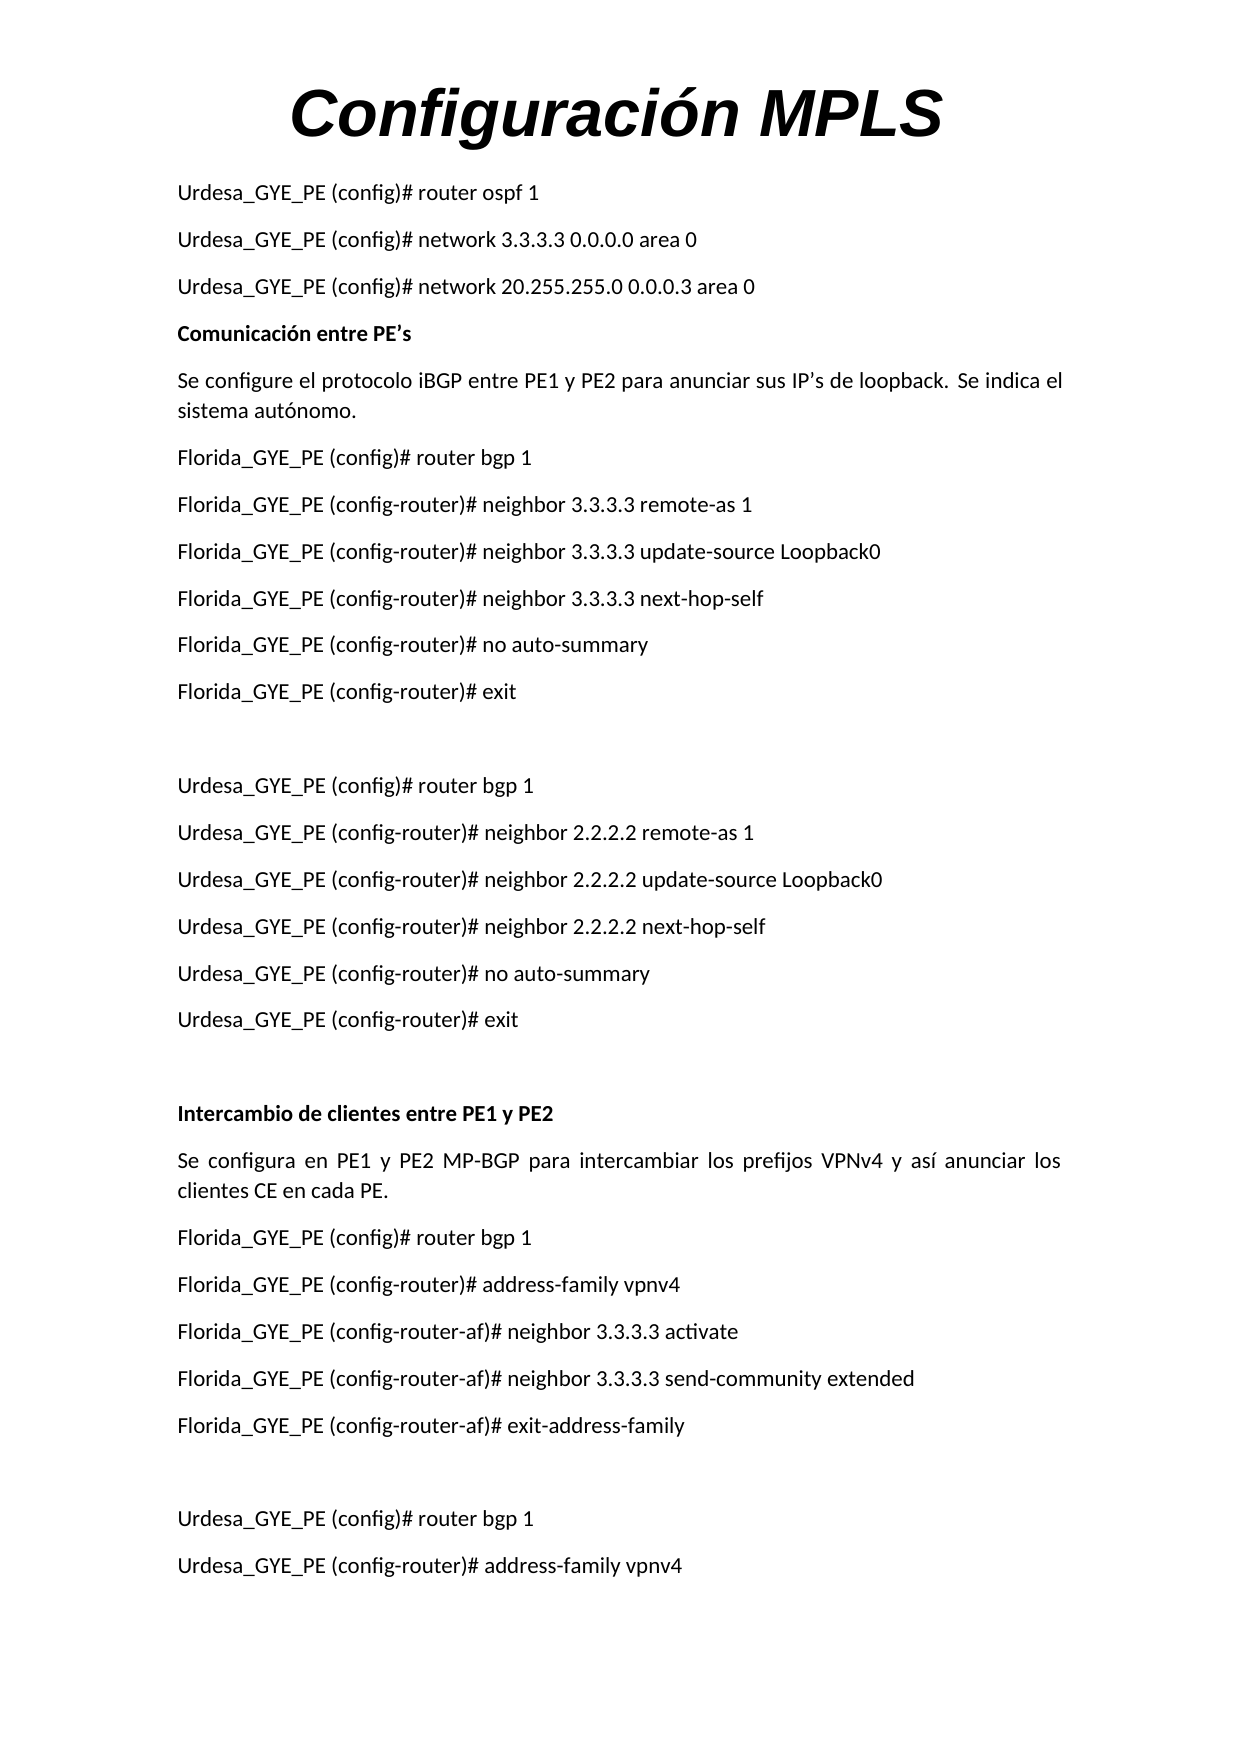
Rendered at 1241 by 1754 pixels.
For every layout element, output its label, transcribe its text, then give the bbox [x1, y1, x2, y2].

text Urdesa_GYE_PE (config)# network 3.3.3.3 0.0.0.0 area 0 [177, 225, 1063, 253]
text Urdesa_GYE_PE (config)# router bgp 1 [177, 771, 1063, 799]
text Florida_GYE_PE (config-router)# neighbor 3.3.3.3 update-source Loopback0 [177, 537, 1063, 565]
text Florida_GYE_PE (config-router)# no auto-summary [177, 631, 1063, 658]
text Florida_GYE_PE (config-router-af)# neighbor 3.3.3.3 send-community extended [177, 1364, 1063, 1392]
text Urdesa_GYE_PE (config)# router bgp 1 [177, 1504, 1063, 1532]
text Florida_GYE_PE (config-router)# neighbor 3.3.3.3 next-hop-self [177, 584, 1063, 612]
text Urdesa_GYE_PE (config-router)# address-family vpnv4 [177, 1551, 1063, 1579]
text Urdesa_GYE_PE (config)# network 20.255.255.0 0.0.0.3 area 0 [177, 272, 1063, 300]
text Urdesa_GYE_PE (config-router)# neighbor 2.2.2.2 next-hop-self [177, 912, 1063, 940]
text Urdesa_GYE_PE (config-router)# neighbor 2.2.2.2 remote-as 1 [177, 818, 1063, 846]
text Comunicación entre PE’s [177, 319, 1063, 347]
text Se configura en PE1 y PE2 MP-BGP para intercambiar los prefijos VPNv4 y así anunciar los clientes CE en cada PE. [177, 1146, 1063, 1204]
text Florida_GYE_PE (config)# router bgp 1 [177, 443, 1063, 471]
text Se configure el protocolo iBGP entre PE1 y PE2 para anunciar sus IP’s de loopback. Se indica el sistema autónomo. [177, 366, 1063, 424]
text Florida_GYE_PE (config-router-af)# exit-address-family [177, 1411, 1063, 1439]
text Florida_GYE_PE (config-router)# exit [177, 677, 1063, 705]
text Urdesa_GYE_PE (config-router)# no auto-summary [177, 959, 1063, 987]
text Florida_GYE_PE (config-router)# address-family vpnv4 [177, 1270, 1063, 1298]
text Urdesa_GYE_PE (config-router)# neighbor 2.2.2.2 update-source Loopback0 [177, 865, 1063, 893]
text Florida_GYE_PE (config-router)# neighbor 3.3.3.3 remote-as 1 [177, 490, 1063, 518]
text Urdesa_GYE_PE (config-router)# exit [177, 1006, 1063, 1033]
text Urdesa_GYE_PE (config)# router ospf 1 [177, 178, 1063, 206]
text Intercambio de clientes entre PE1 y PE2 [177, 1099, 1063, 1127]
text Florida_GYE_PE (config-router-af)# neighbor 3.3.3.3 activate [177, 1317, 1063, 1345]
text Florida_GYE_PE (config)# router bgp 1 [177, 1223, 1063, 1251]
